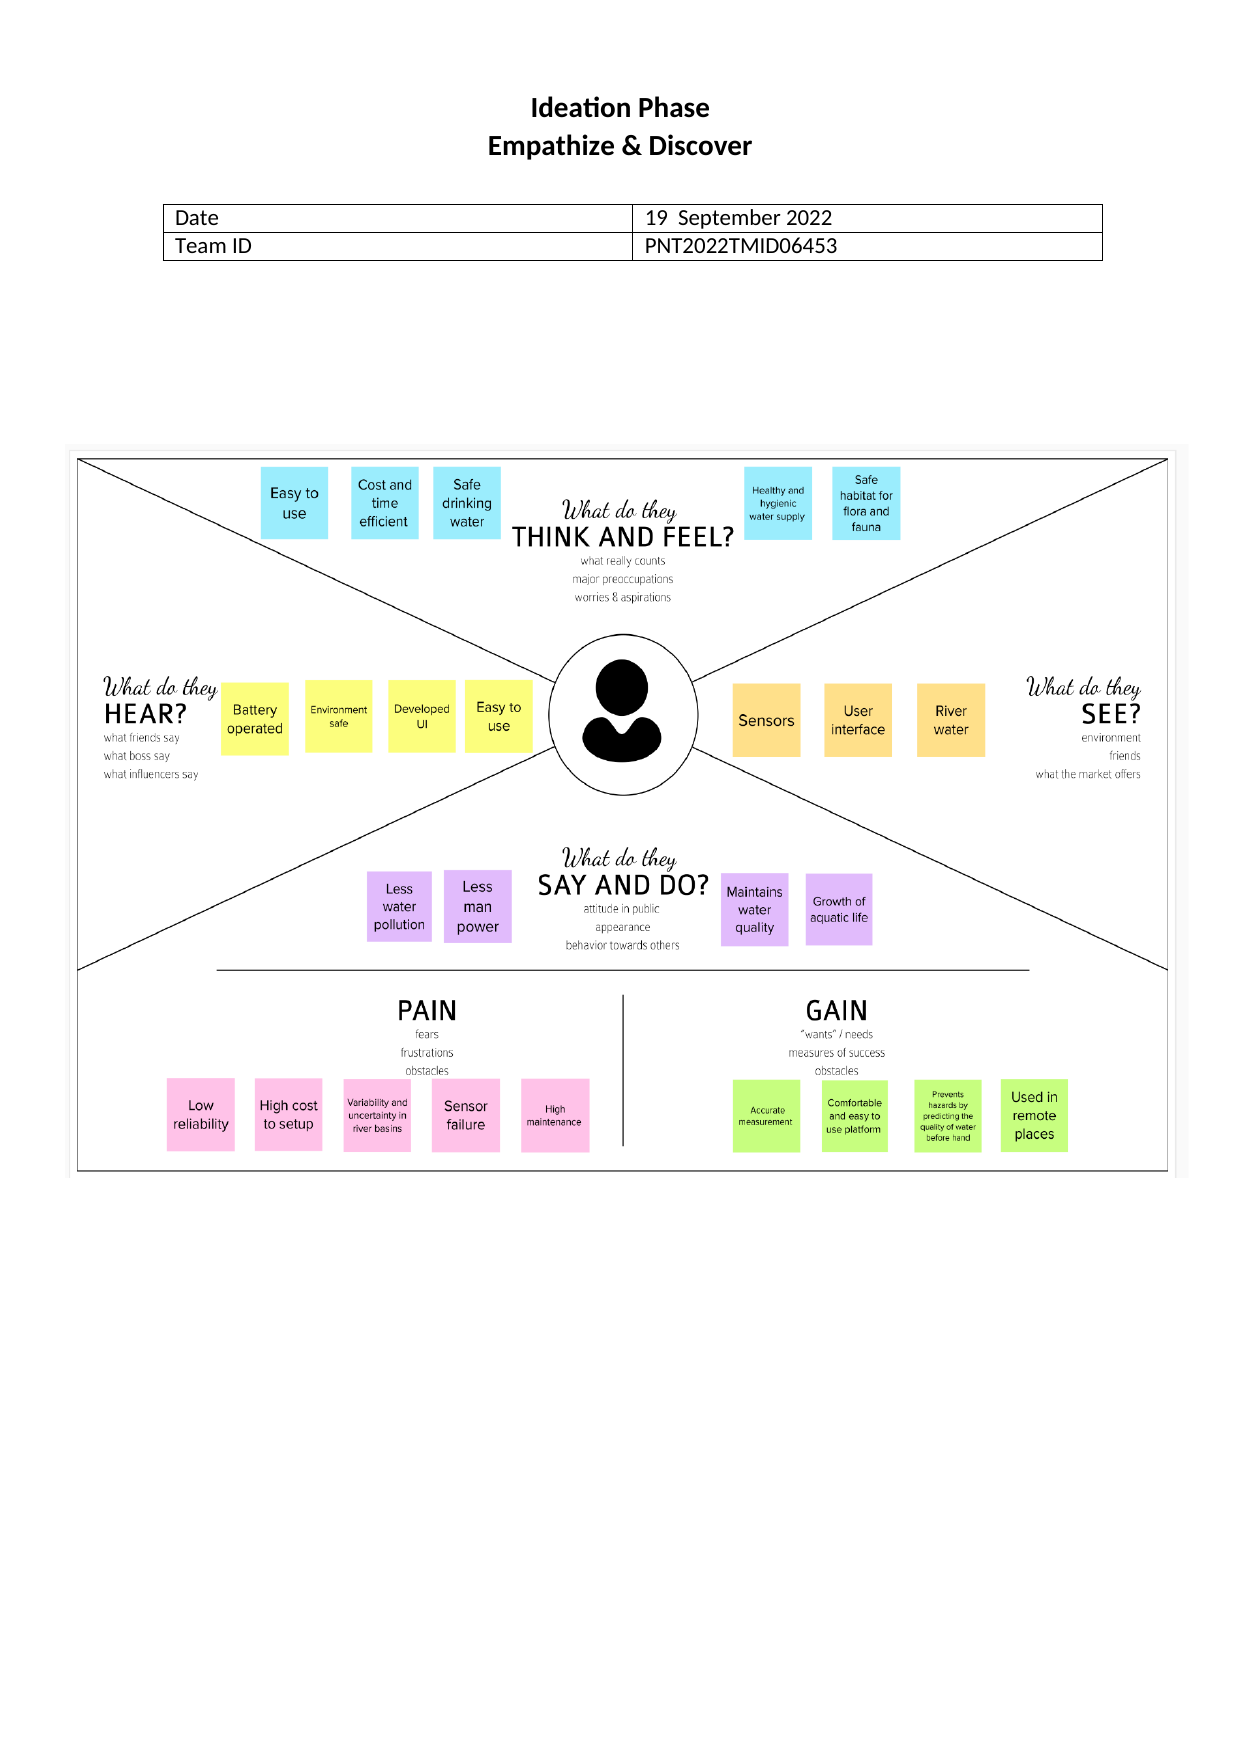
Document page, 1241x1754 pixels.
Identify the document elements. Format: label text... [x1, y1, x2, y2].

table_header 19 September 2022 [633, 205, 1102, 232]
table_header Date [164, 205, 632, 232]
text Empathize & Discover [150, 127, 1090, 163]
table_cell PNT2022TMID06453 [633, 233, 1102, 260]
table_cell Team ID [164, 233, 632, 260]
text Ideation Phase [150, 89, 1090, 124]
picture [65, 444, 1189, 1178]
